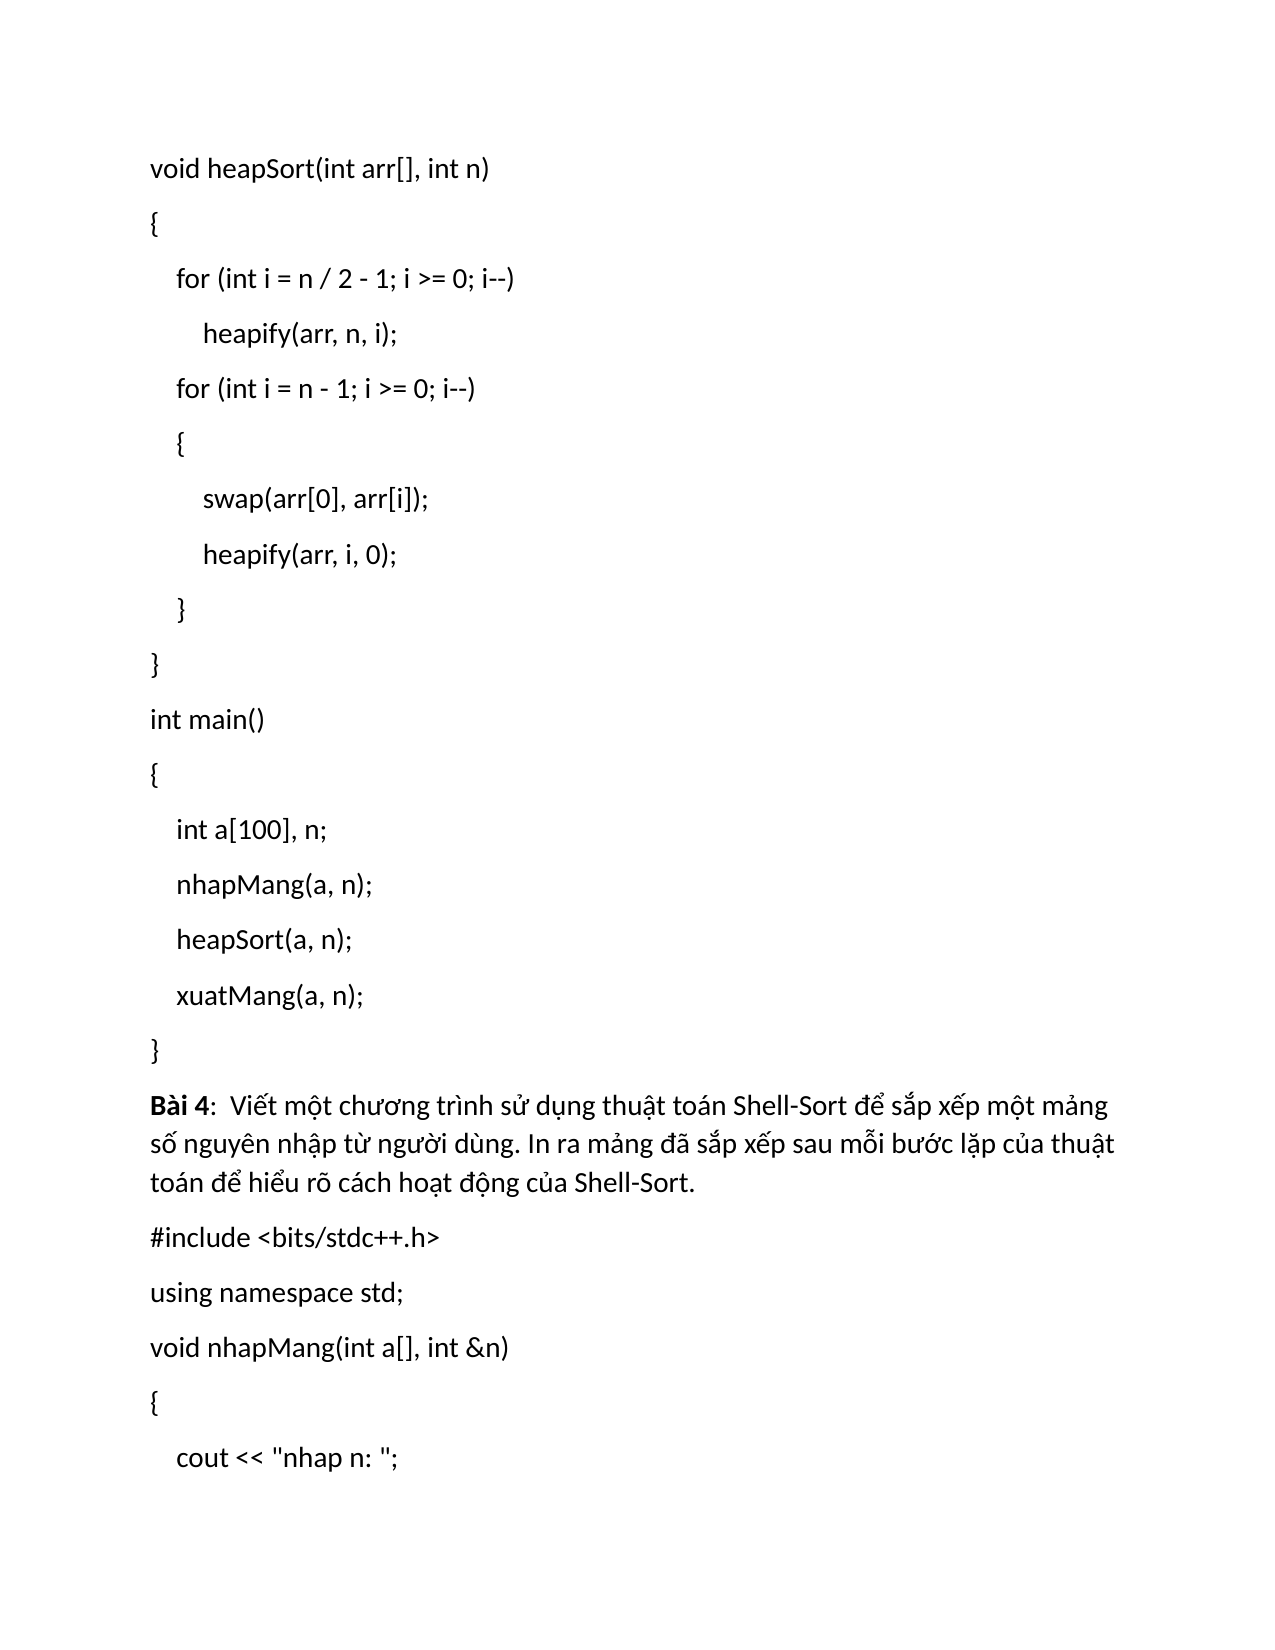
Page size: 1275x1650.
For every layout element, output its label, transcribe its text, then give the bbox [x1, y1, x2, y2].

text heapify(arr, n, i); [150, 315, 1125, 351]
text cout << "nhap n: "; [150, 1439, 1125, 1475]
text swap(arr[0], arr[i]); [150, 481, 1125, 516]
text for (int i = n / 2 - 1; i >= 0; i--) [150, 260, 1125, 296]
text { [150, 1384, 1125, 1420]
text { [150, 756, 1125, 792]
text xuatMang(a, n); [150, 977, 1125, 1012]
text heapify(arr, i, 0); [150, 536, 1125, 571]
text void nhapMang(int a[], int &n) [150, 1329, 1125, 1364]
text { [150, 205, 1125, 241]
text } [150, 591, 1125, 626]
text nhapMang(a, n); [150, 866, 1125, 902]
text heapSort(a, n); [150, 921, 1125, 957]
text } [150, 646, 1125, 682]
text int a[100], n; [150, 811, 1125, 847]
text { [150, 426, 1125, 461]
text } [150, 1032, 1125, 1067]
text Bài 4: Viết một chương trình sử dụng thuật toán Shell-Sort để sắp xếp một mảng số nguyên nhập từ người dùng. In ra mảng đã sắp xếp sau mỗi bước lặp của thuật toán để hiểu rõ cách hoạt động của Shell-Sort. [150, 1087, 1125, 1199]
text using namespace std; [150, 1274, 1125, 1309]
text void heapSort(int arr[], int n) [150, 150, 1125, 186]
text int main() [150, 701, 1125, 737]
text #include <bits/stdc++.h> [150, 1219, 1125, 1254]
text for (int i = n - 1; i >= 0; i--) [150, 370, 1125, 406]
